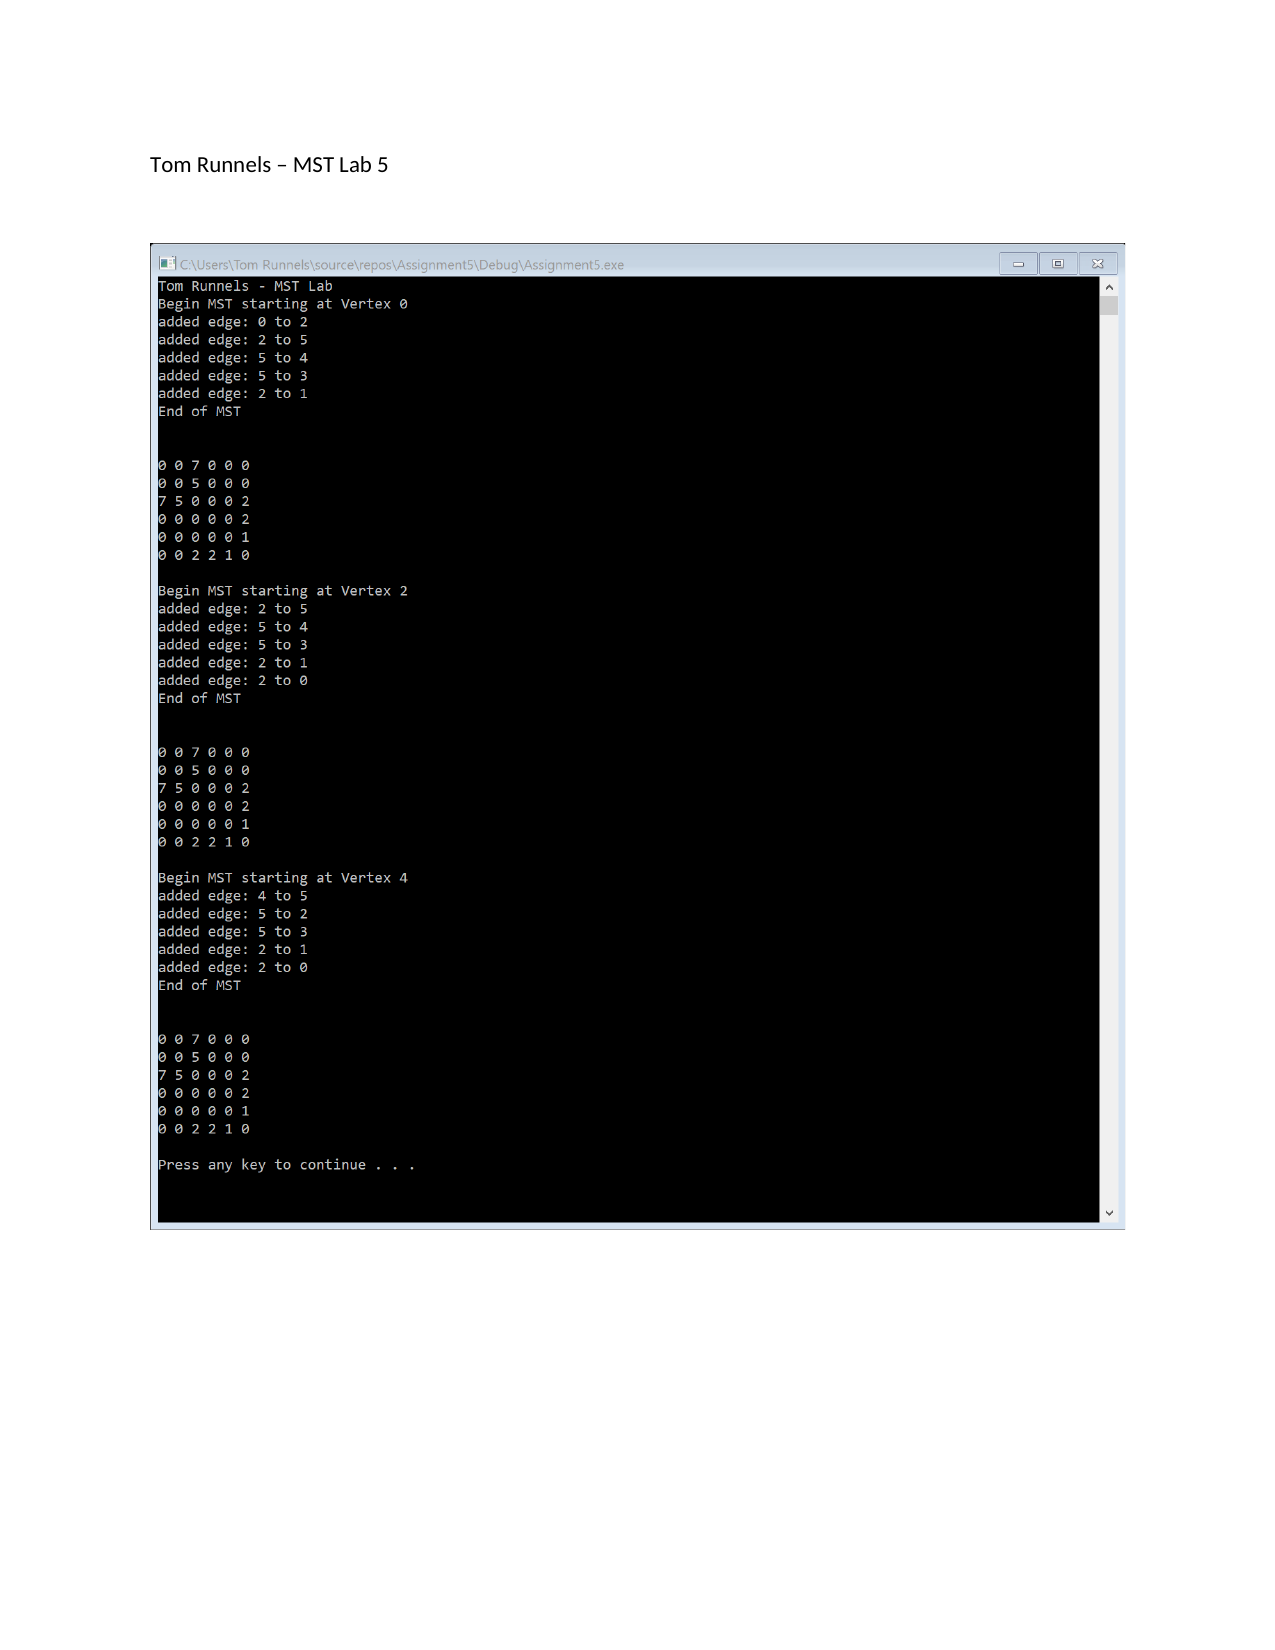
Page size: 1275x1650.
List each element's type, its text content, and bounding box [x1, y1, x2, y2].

text Tom Runnels – MST Lab 5 [150, 150, 1125, 178]
